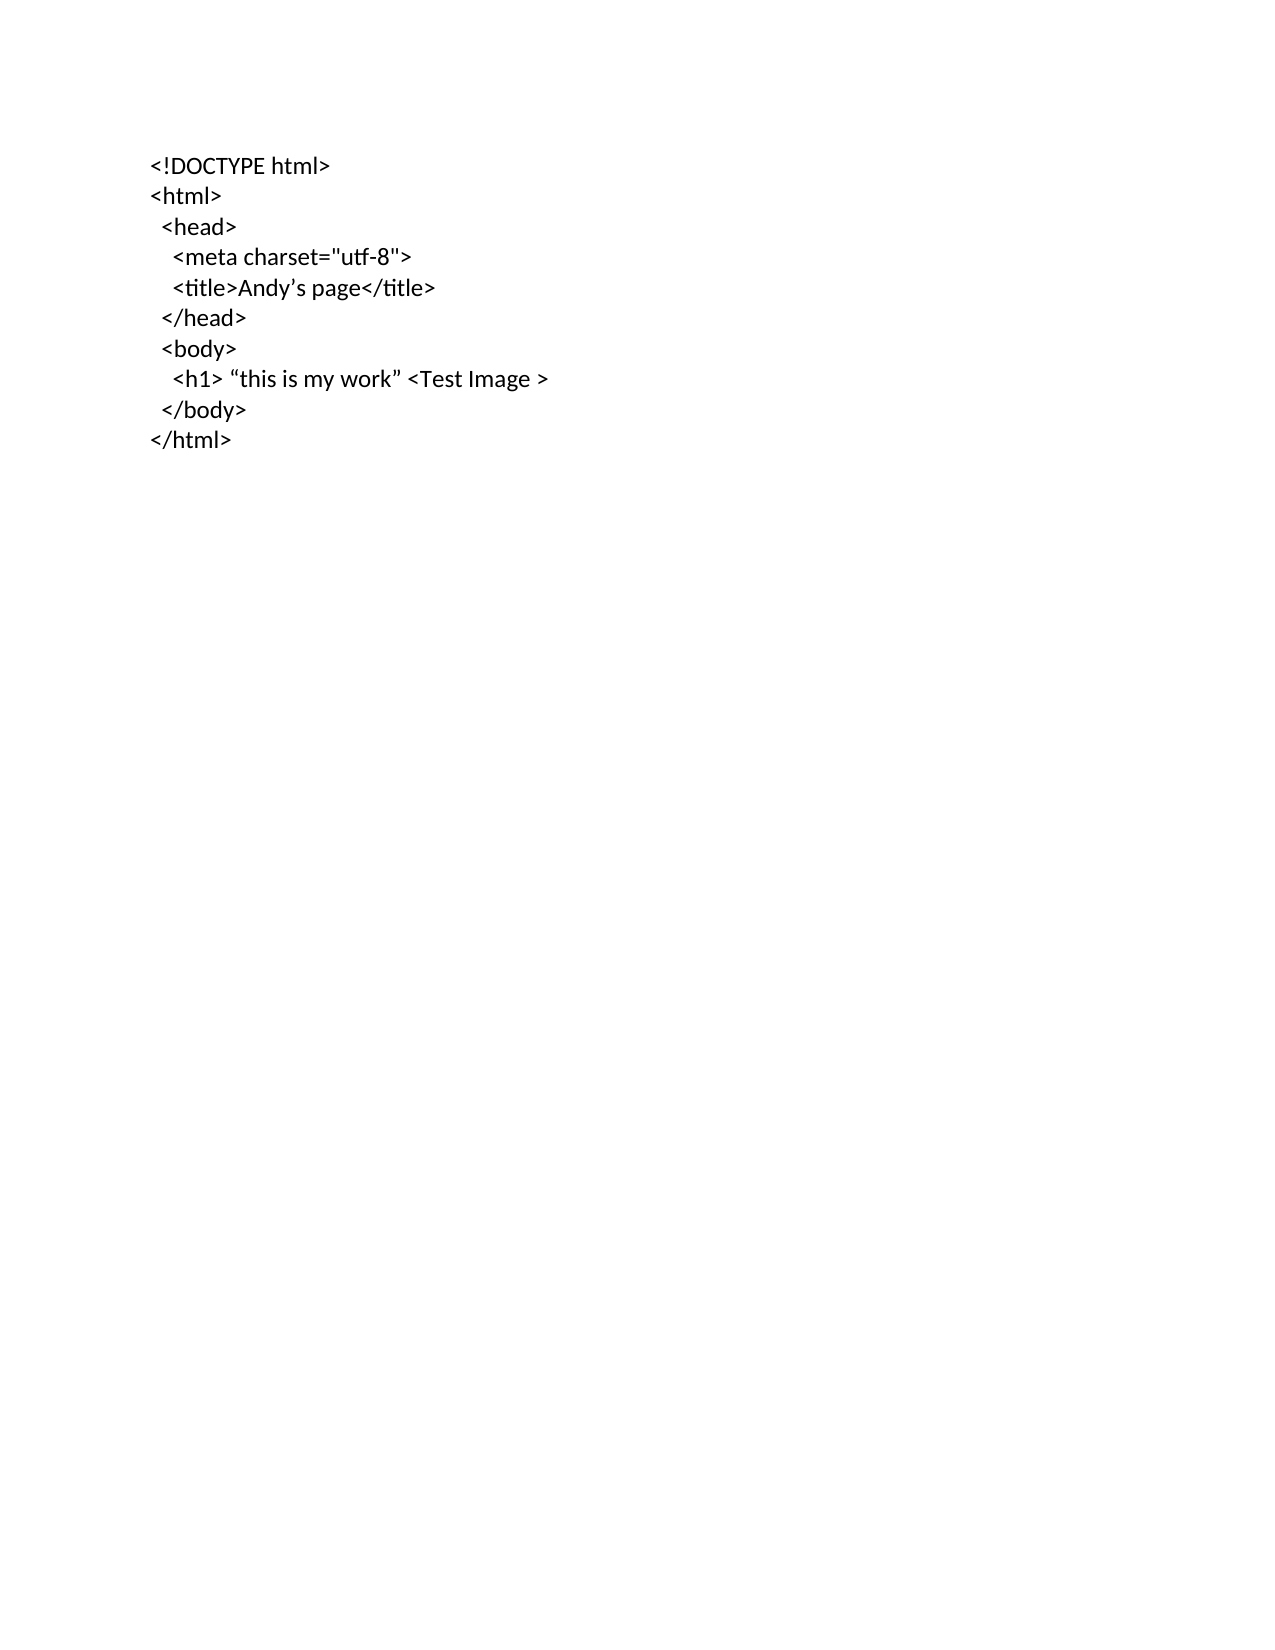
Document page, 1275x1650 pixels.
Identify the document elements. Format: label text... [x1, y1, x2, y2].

text <body> [150, 333, 1125, 364]
text </head> [150, 303, 1125, 333]
text </html> [150, 425, 1125, 455]
text <title>Andy’s page</title> [150, 272, 1125, 303]
text </body> [150, 394, 1125, 425]
text <h1> “this is my work” <Test Image > [150, 364, 1125, 394]
text <html> [150, 181, 1125, 211]
text <head> [150, 211, 1125, 242]
text <meta charset="utf-8"> [150, 242, 1125, 272]
text <!DOCTYPE html> [150, 150, 1125, 181]
